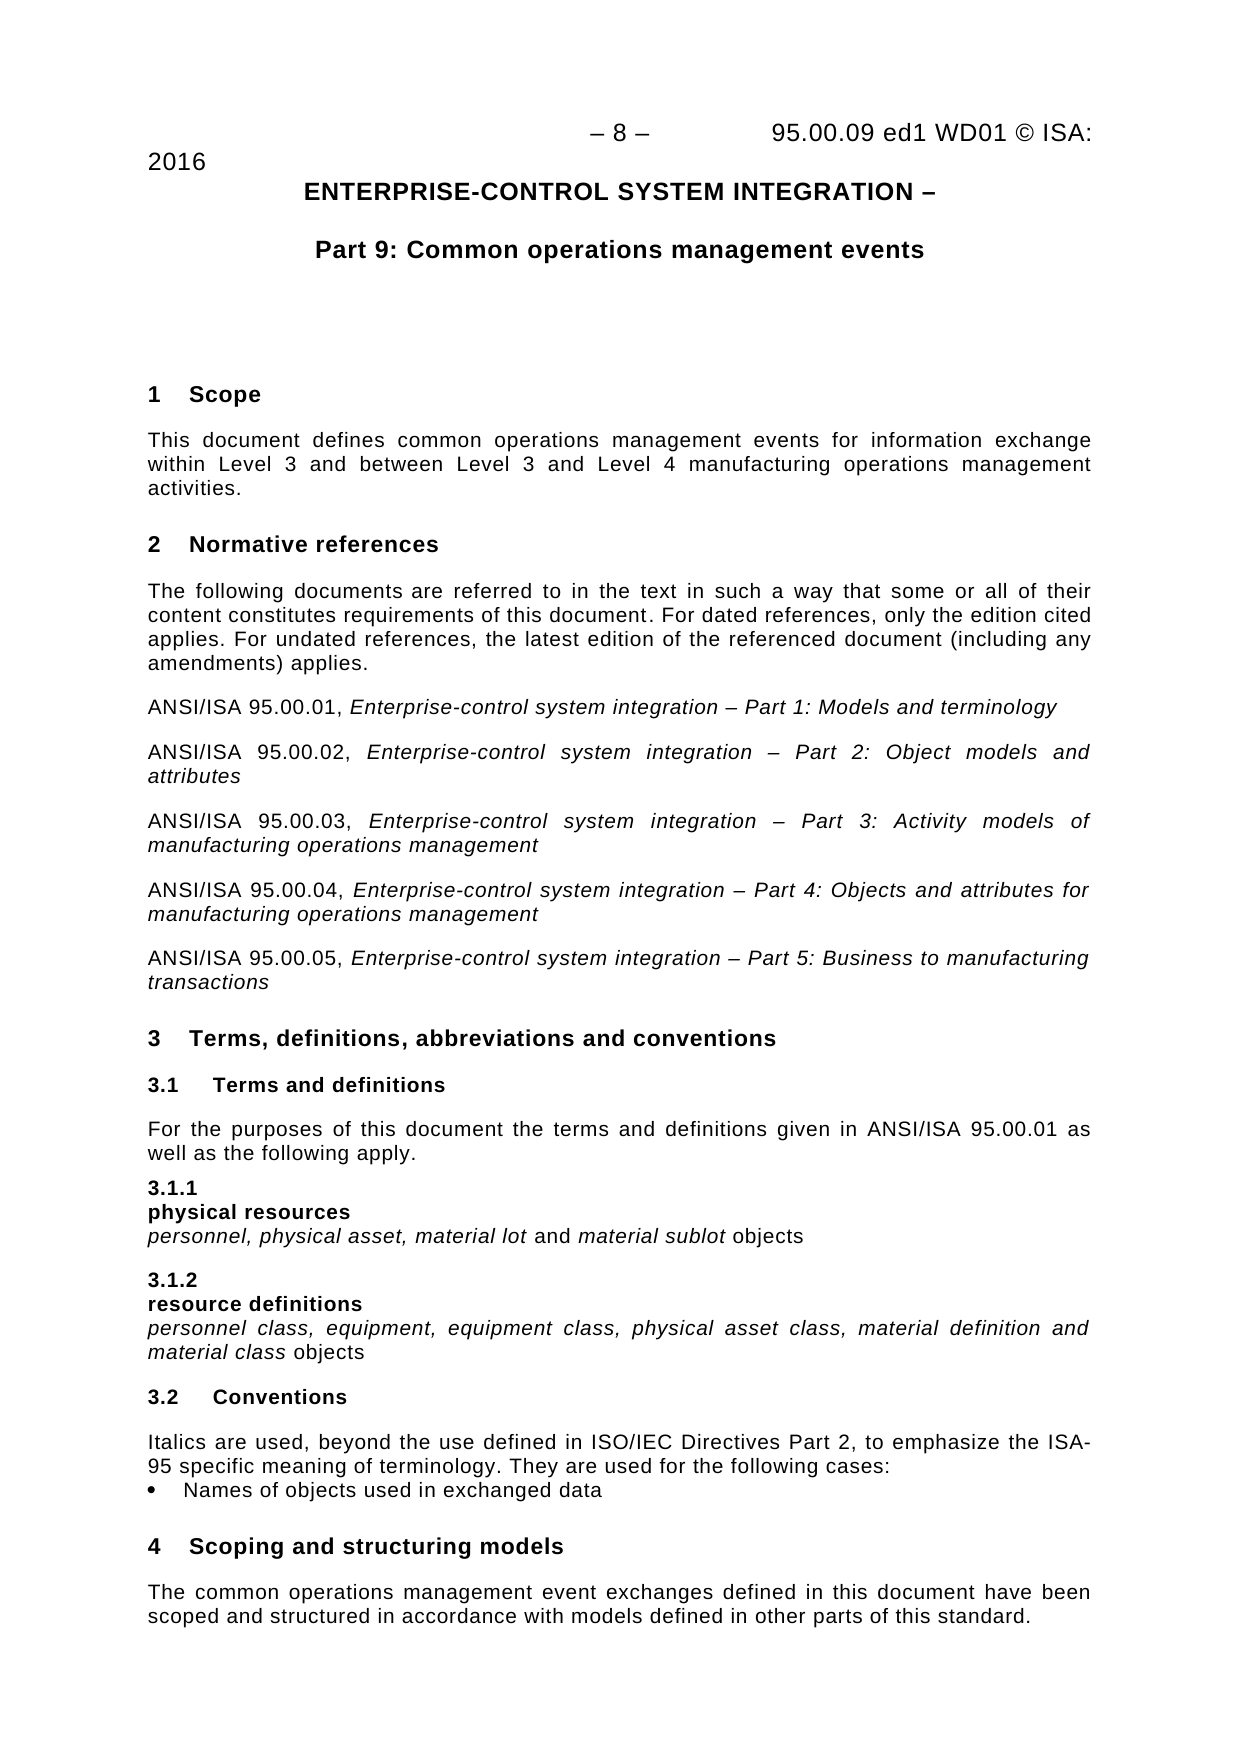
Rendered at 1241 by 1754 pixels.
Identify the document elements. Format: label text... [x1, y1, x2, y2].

text The following documents are referred to in the text in such a way that some or all of their content constitutes requirements of this document. For dated references, only the edition cited applies. For undated references, the latest edition of the referenced document (including any amendments) applies. [148, 578, 1093, 674]
text ANSI/ISA 95.00.03, Enterprise-control system integration – Part 3: Activity models of manufacturing operations management [148, 809, 1093, 857]
title ENTERPRISE-CONTROL SYSTEM INTEGRATION – [148, 177, 1093, 206]
text ANSI/ISA 95.00.05, Enterprise-control system integration – Part 5: Business to manufacturing transactions [148, 946, 1093, 994]
text ANSI/ISA 95.00.02, Enterprise-control system integration – Part 2: Object models and attributes [148, 740, 1093, 788]
text Italics are used, beyond the use defined in ISO/IEC Directives Part 2, to emphasize the ISA-95 specific meaning of terminology. They are used for the following cases: [148, 1430, 1093, 1478]
subtitle Normative references [148, 531, 1093, 558]
text personnel, physical asset, material lot and material sublot objects [148, 1223, 1093, 1247]
text ANSI/ISA 95.00.01, Enterprise-control system integration – Part 1: Models and terminology [148, 695, 1093, 719]
subtitle Terms, definitions, abbreviations and conventions [148, 1025, 1093, 1052]
subtitle Scope [148, 381, 1093, 407]
text personnel class, equipment, equipment class, physical asset class, material definition and material class objects [148, 1316, 1093, 1364]
list Names of objects used in exchanged data [148, 1478, 1093, 1502]
text For the purposes of this document the terms and definitions given in ANSI/ISA 95.00.01 as well as the following apply. [148, 1117, 1093, 1165]
subtitle Terms and definitions [148, 1072, 1093, 1096]
subtitle Scoping and structuring models [148, 1533, 1093, 1559]
text The common operations management event exchanges defined in this document have been scoped and structured in accordance with models defined in other parts of this standard. [148, 1580, 1093, 1628]
text resource definitions [148, 1292, 1093, 1316]
title Part 9: Common operations management events [148, 235, 1093, 263]
text physical resources [148, 1199, 1093, 1223]
text This document defines common operations management events for information exchange within Level 3 and between Level 3 and Level 4 manufacturing operations management activities. [148, 428, 1093, 500]
text ANSI/ISA 95.00.04, Enterprise-control system integration – Part 4: Objects and attributes for manufacturing operations management [148, 877, 1093, 925]
subtitle Conventions [148, 1385, 1093, 1409]
